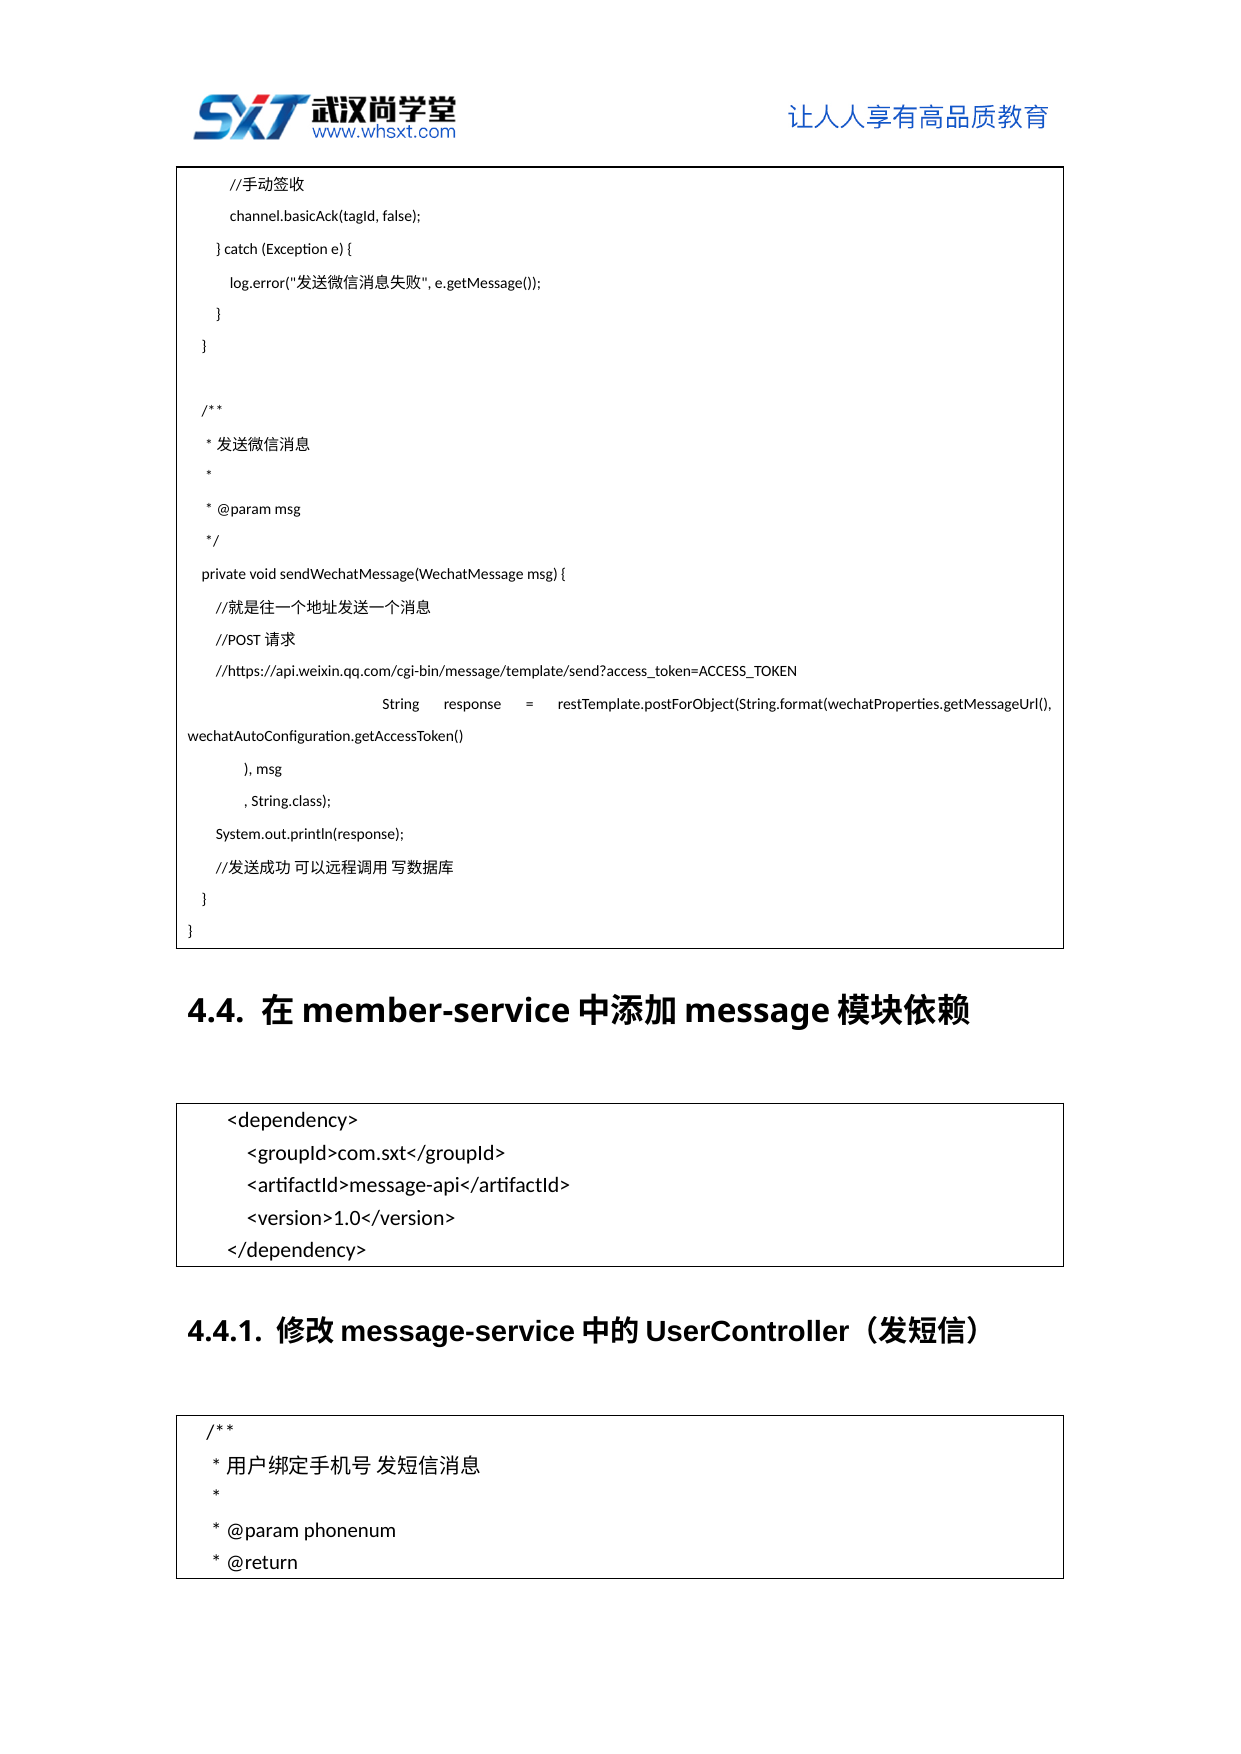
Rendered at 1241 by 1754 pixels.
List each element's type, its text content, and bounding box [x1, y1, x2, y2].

table_header <dependency> <groupId>com.sxt</groupId> <artifactId>message-api</artifactId> <version>1.0</version> </dependency> [177, 1104, 1063, 1266]
picture [187, 90, 1053, 157]
subtitle 修改message-service中的UserController（发短信） [187, 1296, 1053, 1361]
subtitle 在member-service中添加message模块依赖 [187, 976, 1053, 1041]
